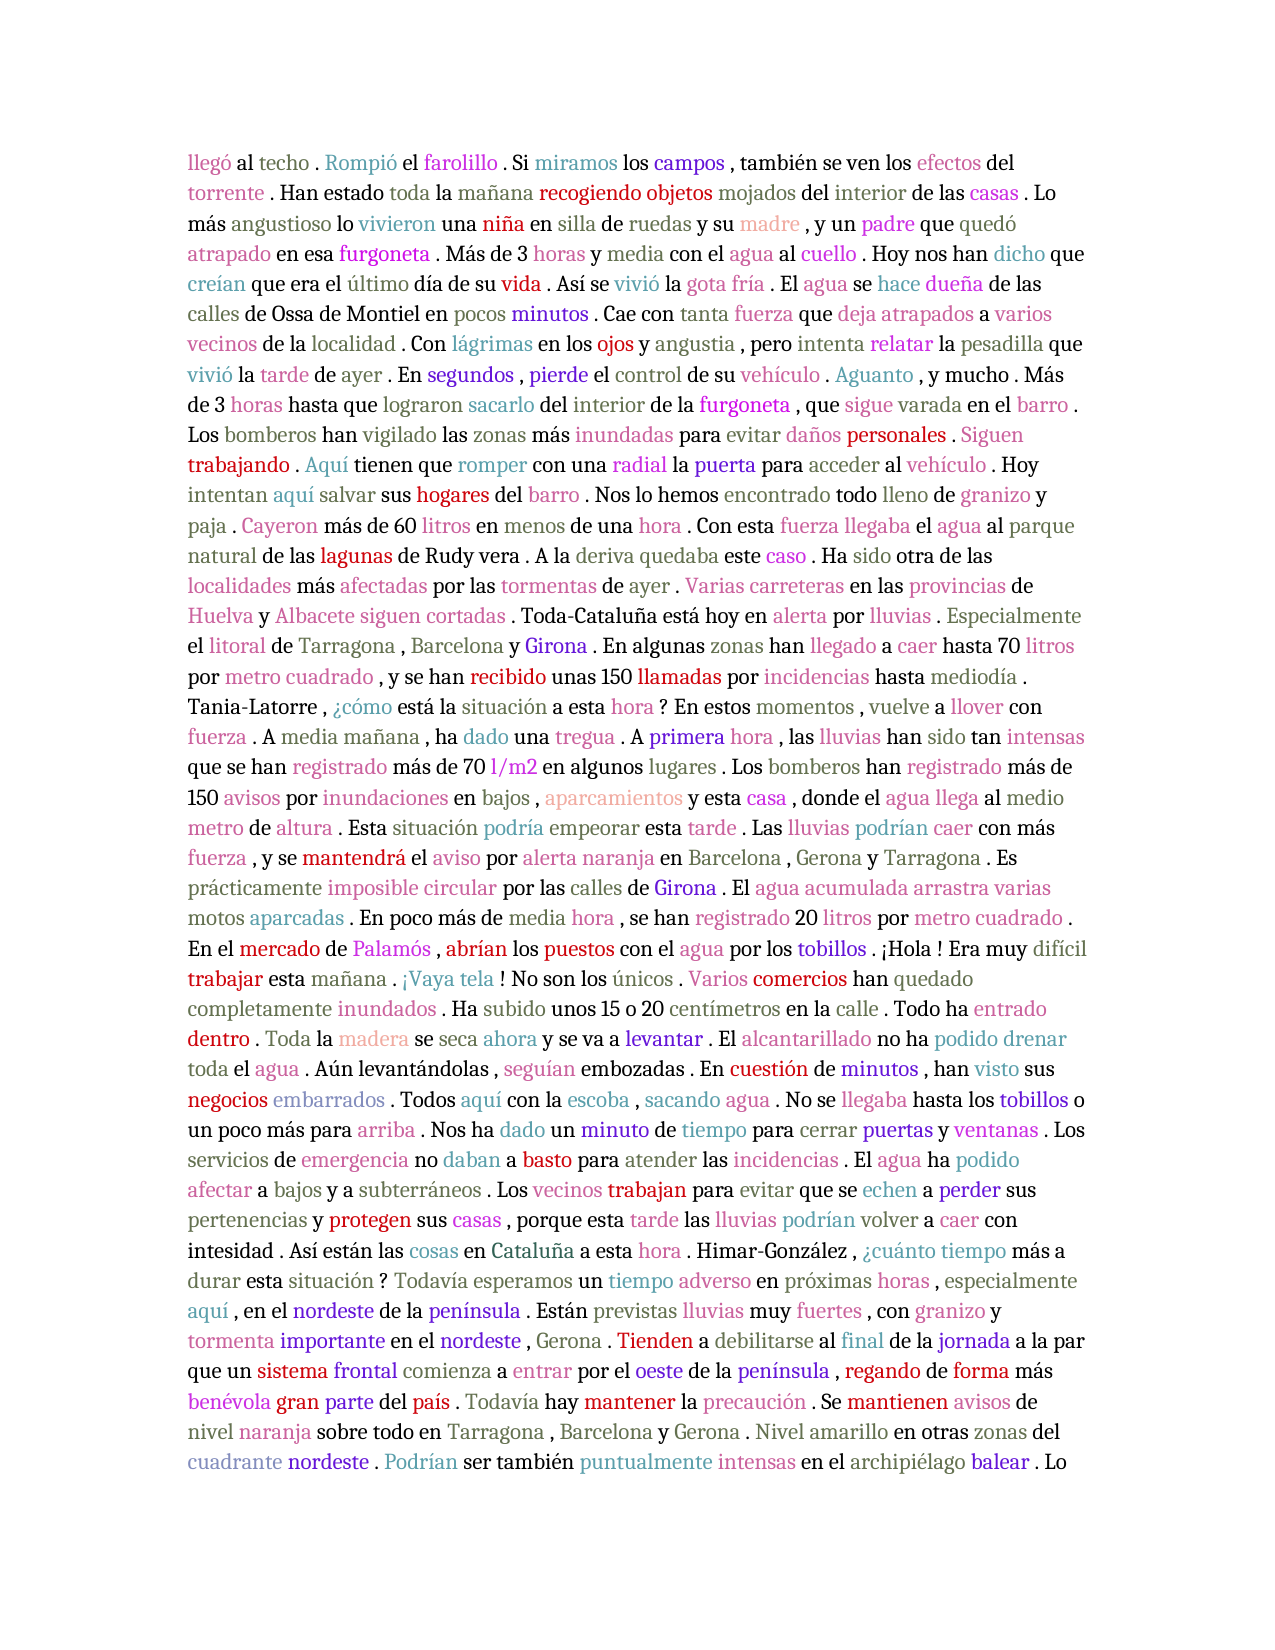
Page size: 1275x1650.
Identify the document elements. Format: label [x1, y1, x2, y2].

text [187, 150, 1087, 1475]
